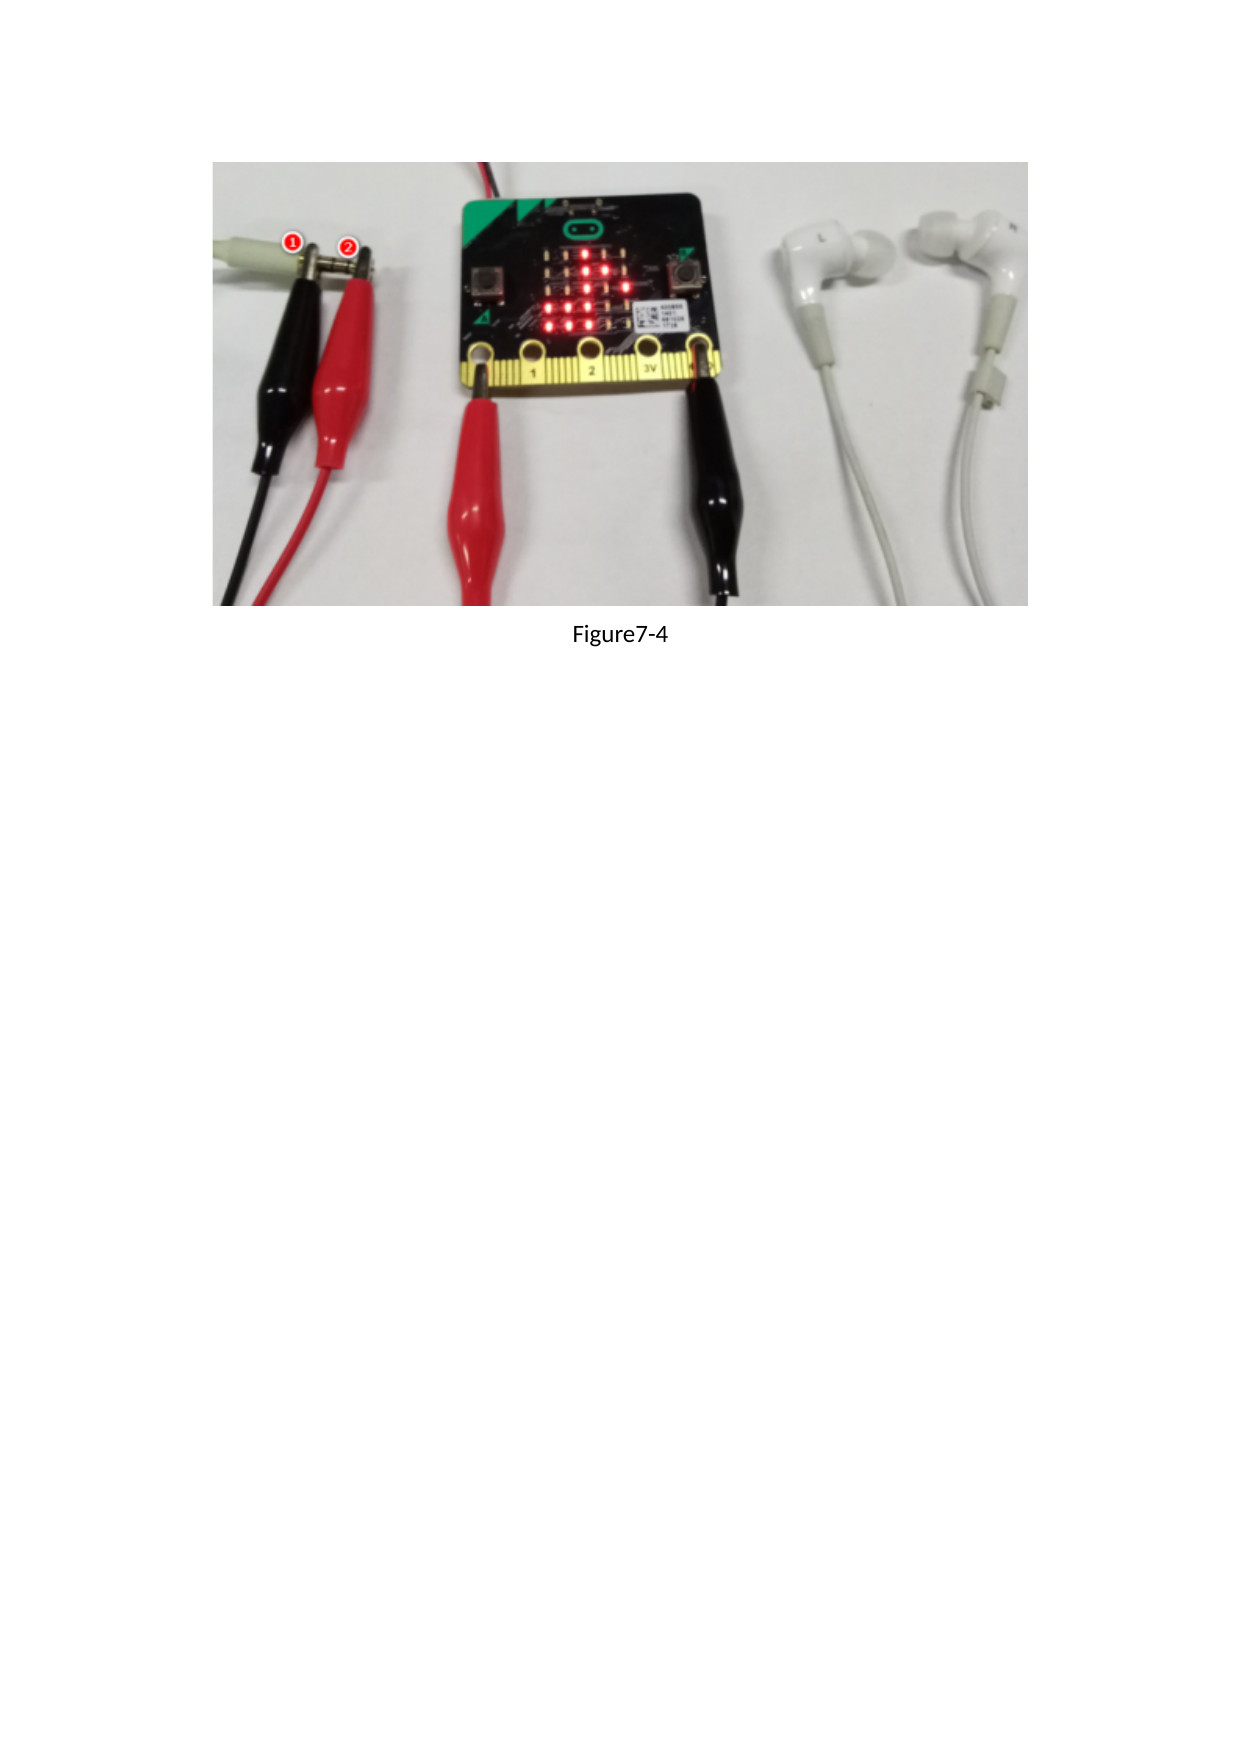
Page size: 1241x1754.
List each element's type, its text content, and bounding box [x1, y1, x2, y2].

text Figure7-4 [187, 617, 1053, 649]
picture [212, 162, 1028, 606]
